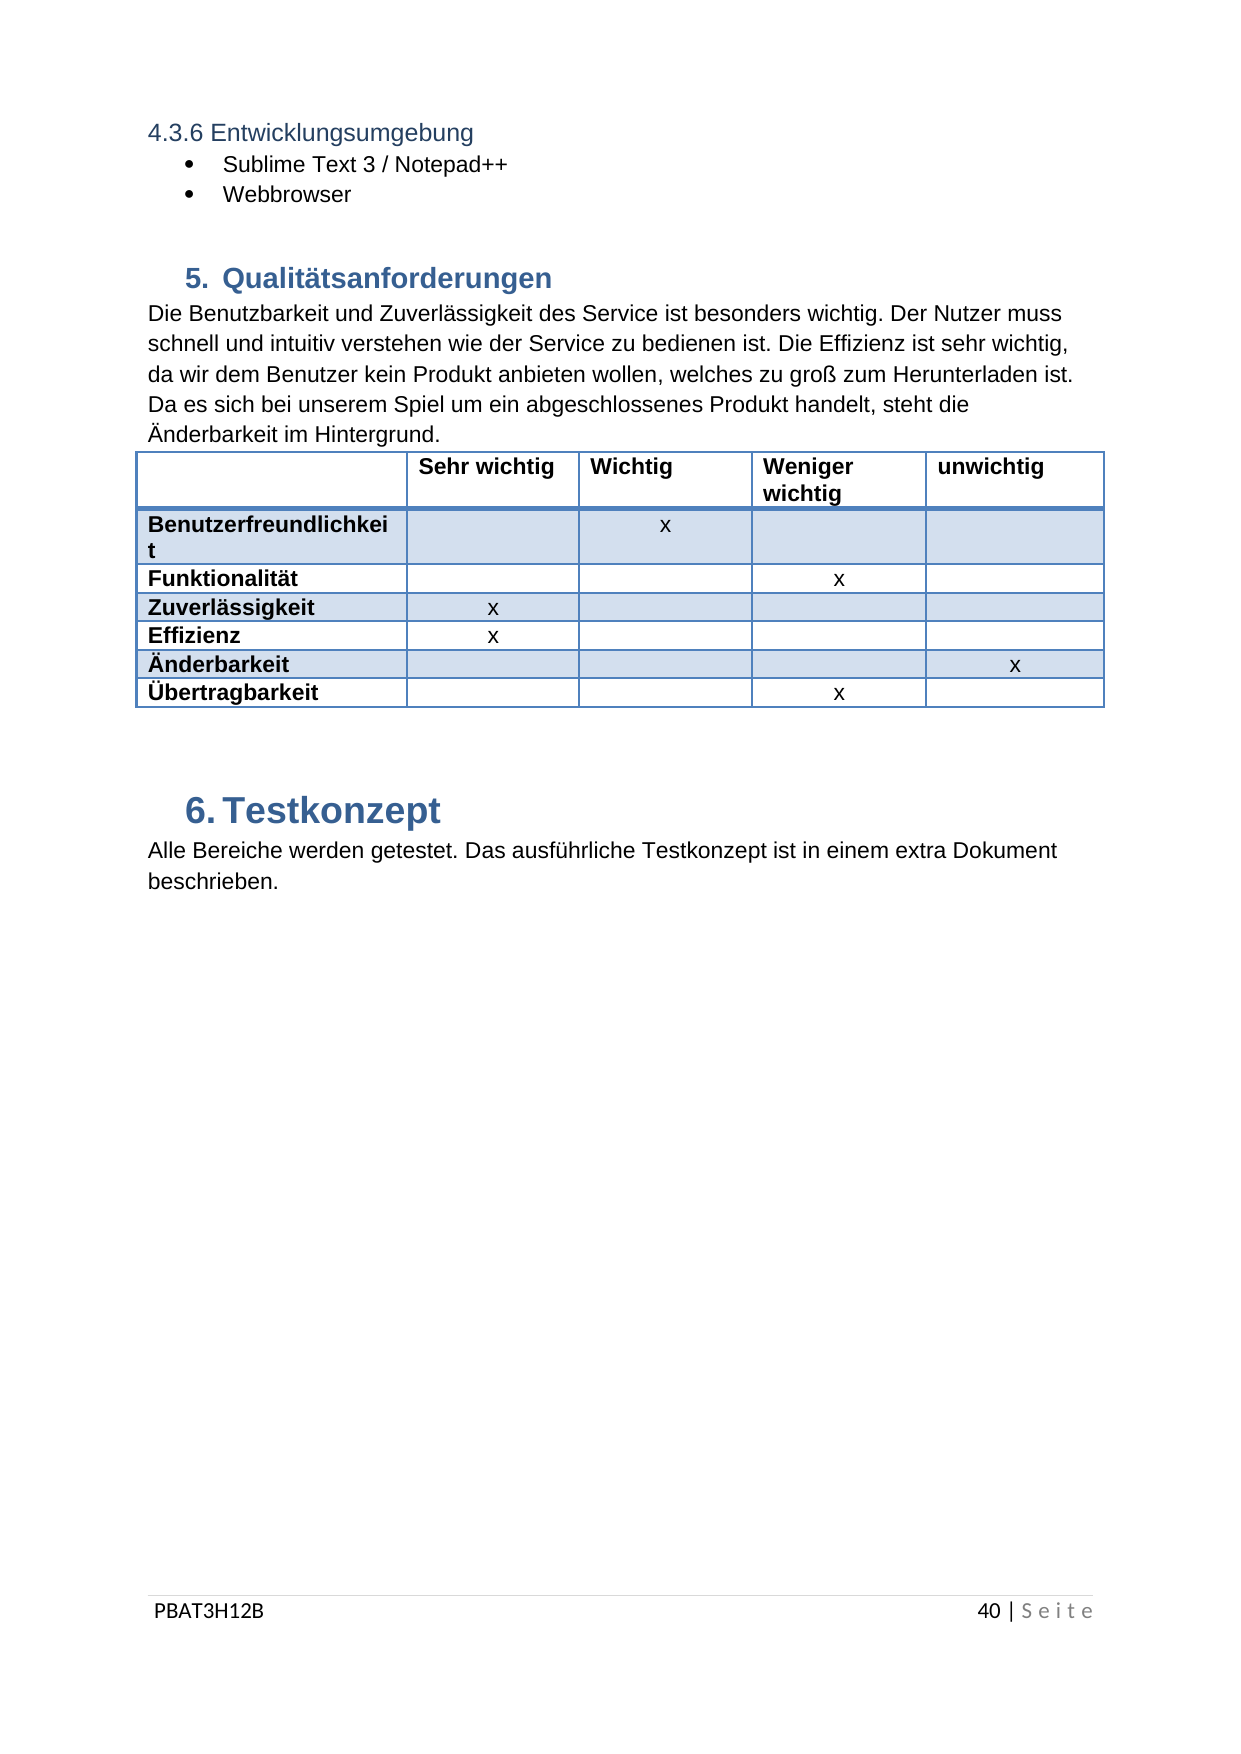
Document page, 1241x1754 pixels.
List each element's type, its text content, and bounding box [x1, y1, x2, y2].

table_cell [927, 594, 1103, 620]
table_cell [408, 565, 578, 592]
table_cell x [408, 622, 578, 649]
table_cell [753, 622, 925, 649]
table_header unwichtig [927, 453, 1103, 506]
table_cell Funktionalität [138, 565, 406, 592]
table_cell [927, 511, 1103, 563]
table_cell Änderbarkeit [138, 651, 406, 677]
table_cell [580, 679, 751, 706]
table_cell [580, 594, 751, 620]
table_header Wichtig [580, 453, 751, 506]
table_cell [408, 679, 578, 706]
text Alle Bereiche werden getestet. Das ausführliche Testkonzept ist in einem extra Dokument beschrieben. [148, 837, 1093, 894]
table_cell [927, 679, 1103, 706]
table_cell x [753, 679, 925, 706]
table_cell x [753, 565, 925, 592]
table_cell [408, 511, 578, 563]
table_cell [753, 511, 925, 563]
table_cell x [580, 511, 751, 563]
list Sublime Text 3 / Notepad++ [185, 151, 1093, 177]
table_cell [927, 622, 1103, 649]
table_cell x [927, 651, 1103, 677]
table_header Weniger wichtig [753, 453, 925, 506]
table_cell Übertragbarkeit [138, 679, 406, 706]
subtitle 4.3.6 Entwicklungsumgebung [148, 118, 1093, 147]
table_cell x [408, 594, 578, 620]
table_cell [580, 565, 751, 592]
table_cell Effizienz [138, 622, 406, 649]
table_header [138, 453, 406, 506]
table_cell [580, 622, 751, 649]
list Webbrowser [185, 181, 1093, 208]
subtitle Qualitätsanforderungen [185, 262, 1093, 295]
table_cell [408, 651, 578, 677]
table_cell [753, 651, 925, 677]
subtitle Testkonzept [185, 788, 1093, 831]
table_cell [580, 651, 751, 677]
table_cell [927, 565, 1103, 592]
table_cell Benutzerfreundlichkeit [138, 511, 406, 563]
text Die Benutzbarkeit und Zuverlässigkeit des Service ist besonders wichtig. Der Nutzer muss schnell und intuitiv verstehen wie der Service zu bedienen ist. Die Effizienz ist sehr wichtig, da wir dem Benutzer kein Produkt anbieten wollen, welches zu groß zum Herunterladen ist. Da es sich bei unserem Spiel um ein abgeschlossenes Produkt handelt, steht die Änderbarkeit im Hintergrund. [148, 300, 1093, 447]
table_cell [753, 594, 925, 620]
table_cell Zuverlässigkeit [138, 594, 406, 620]
table_header Sehr wichtig [408, 453, 578, 506]
